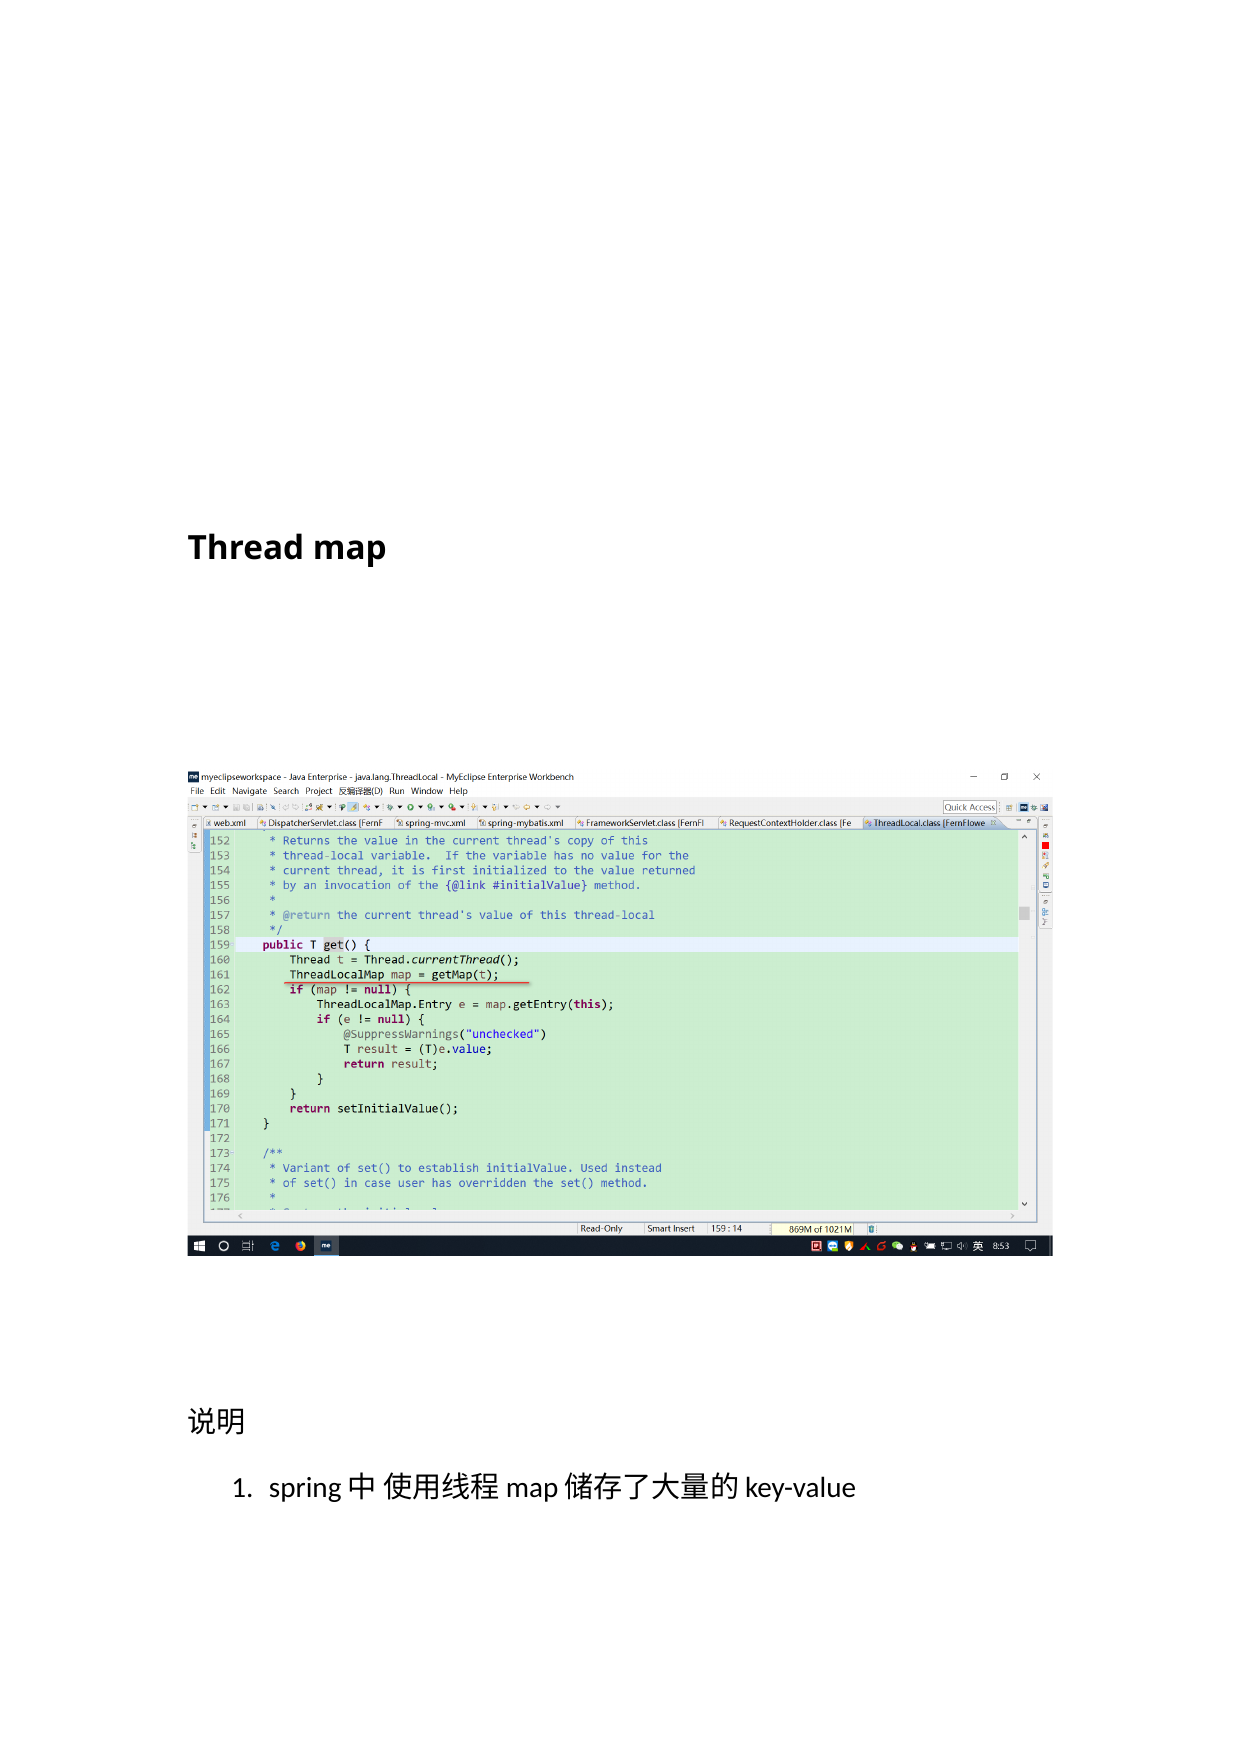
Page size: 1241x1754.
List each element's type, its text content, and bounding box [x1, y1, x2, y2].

list spring中 使用线程map储存了大量的key-value [231, 1452, 1053, 1517]
subtitle Thread map [187, 514, 1053, 579]
picture [187, 769, 1053, 1256]
text 说明 [187, 1387, 1053, 1452]
